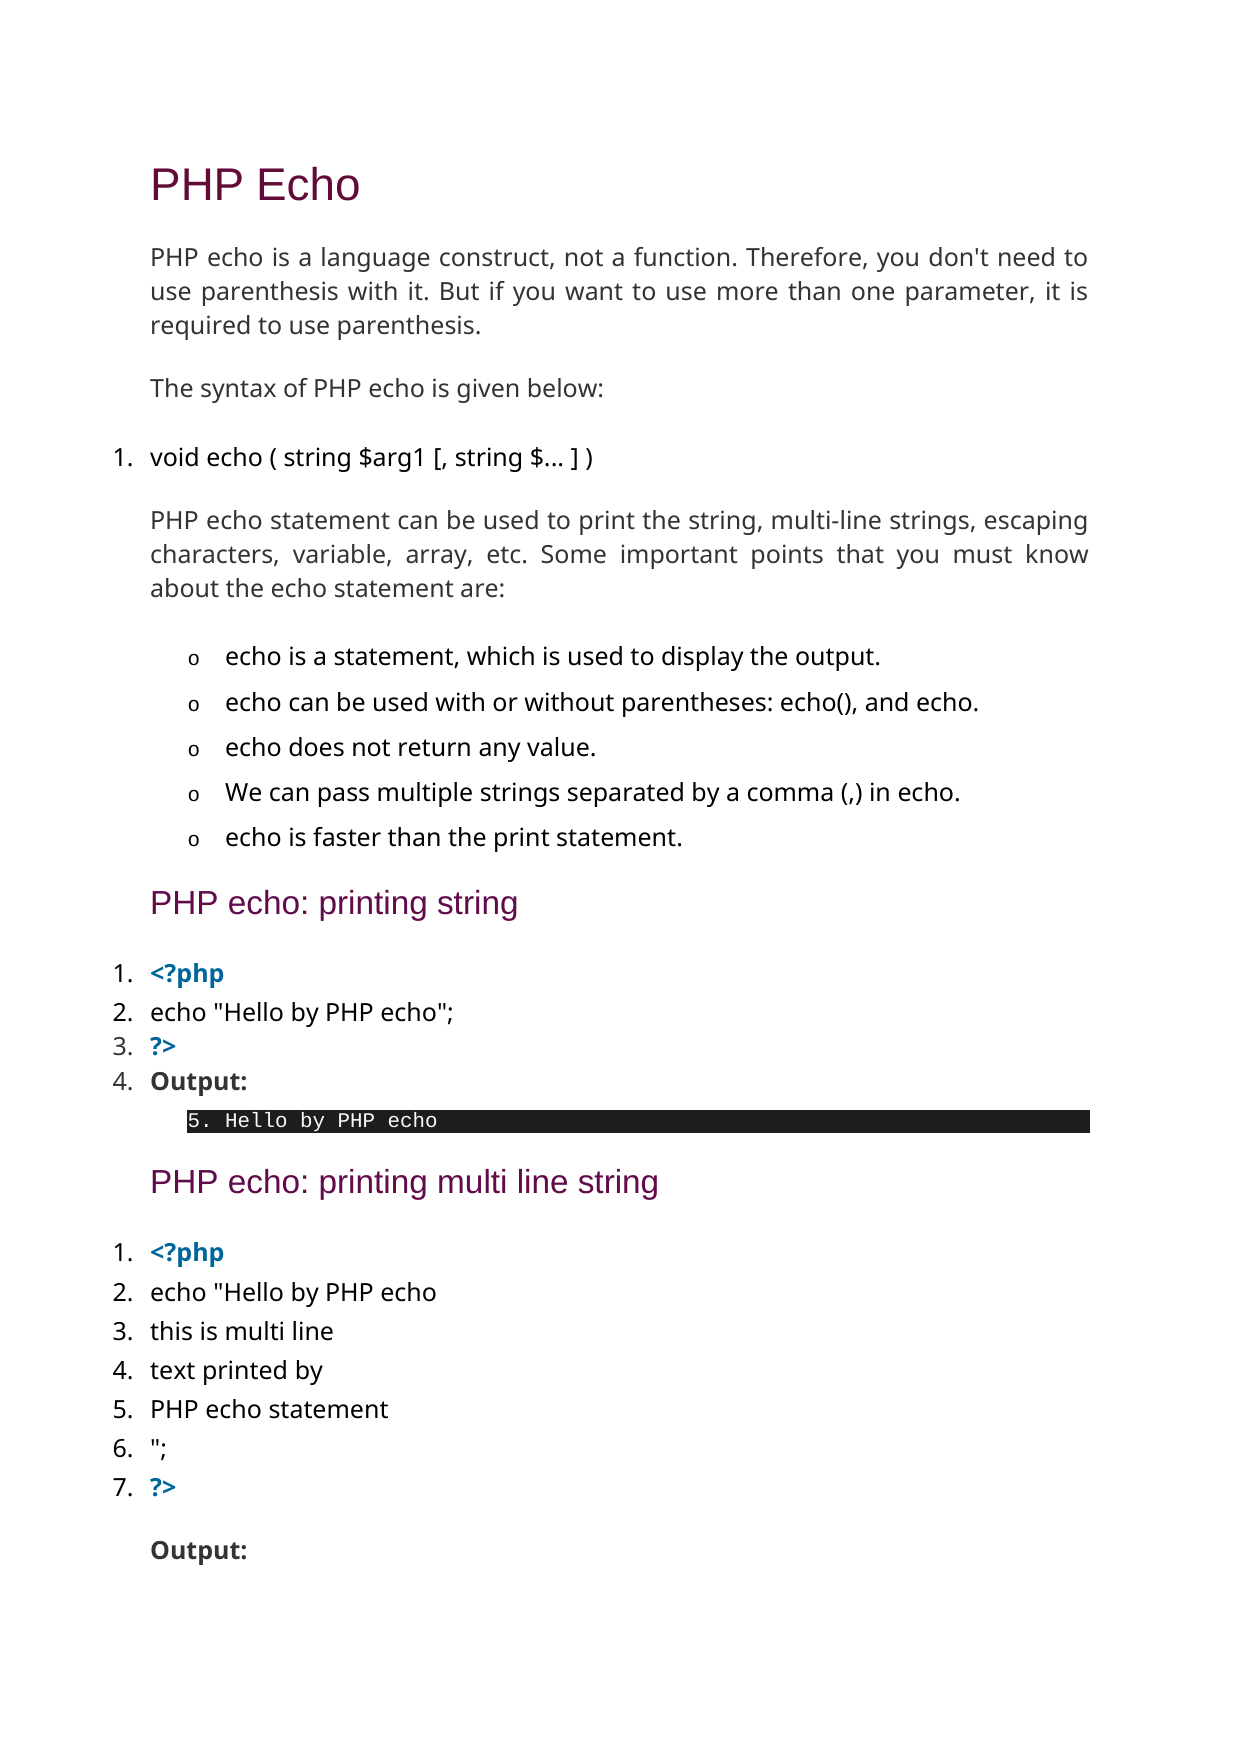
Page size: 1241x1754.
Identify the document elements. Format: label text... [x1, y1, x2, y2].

text Output: [150, 1533, 1090, 1567]
list void echo ( string $arg1 [, string $... ] ) [112, 434, 1090, 473]
list We can pass multiple strings separated by a comma (,) in echo. [187, 770, 1090, 809]
text The syntax of PHP echo is given below: [150, 371, 1090, 405]
list PHP echo statement [112, 1386, 1090, 1425]
subtitle PHP echo: printing multi line string [150, 1162, 1090, 1201]
text PHP echo statement can be used to print the string, multi-line strings, escaping characters, variable, array, etc. Some important points that you must know about the echo statement are: [150, 502, 1090, 605]
list ?> [112, 1464, 1090, 1503]
list Hello by PHP echo [187, 1110, 1090, 1133]
text PHP echo: printing string [150, 883, 1090, 922]
list <?php [112, 1230, 1090, 1269]
list echo is faster than the print statement. [187, 815, 1090, 854]
list echo is a statement, which is used to display the output. [187, 634, 1090, 673]
list echo can be used with or without parentheses: echo(), and echo. [187, 679, 1090, 718]
list "; [112, 1425, 1090, 1464]
list text printed by [112, 1347, 1090, 1386]
list echo "Hello by PHP echo [112, 1269, 1090, 1308]
list echo does not return any value. [187, 724, 1090, 763]
text PHP echo is a language construct, not a function. Therefore, you don't need to use parenthesis with it. But if you want to use more than one parameter, it is required to use parenthesis. [150, 240, 1090, 342]
list echo "Hello by PHP echo"; [112, 990, 1090, 1029]
text PHP Echo [150, 158, 1090, 211]
list ?> [112, 1029, 1090, 1063]
list <?php [112, 951, 1090, 990]
list this is multi line [112, 1308, 1090, 1347]
list Output: [112, 1063, 1090, 1097]
